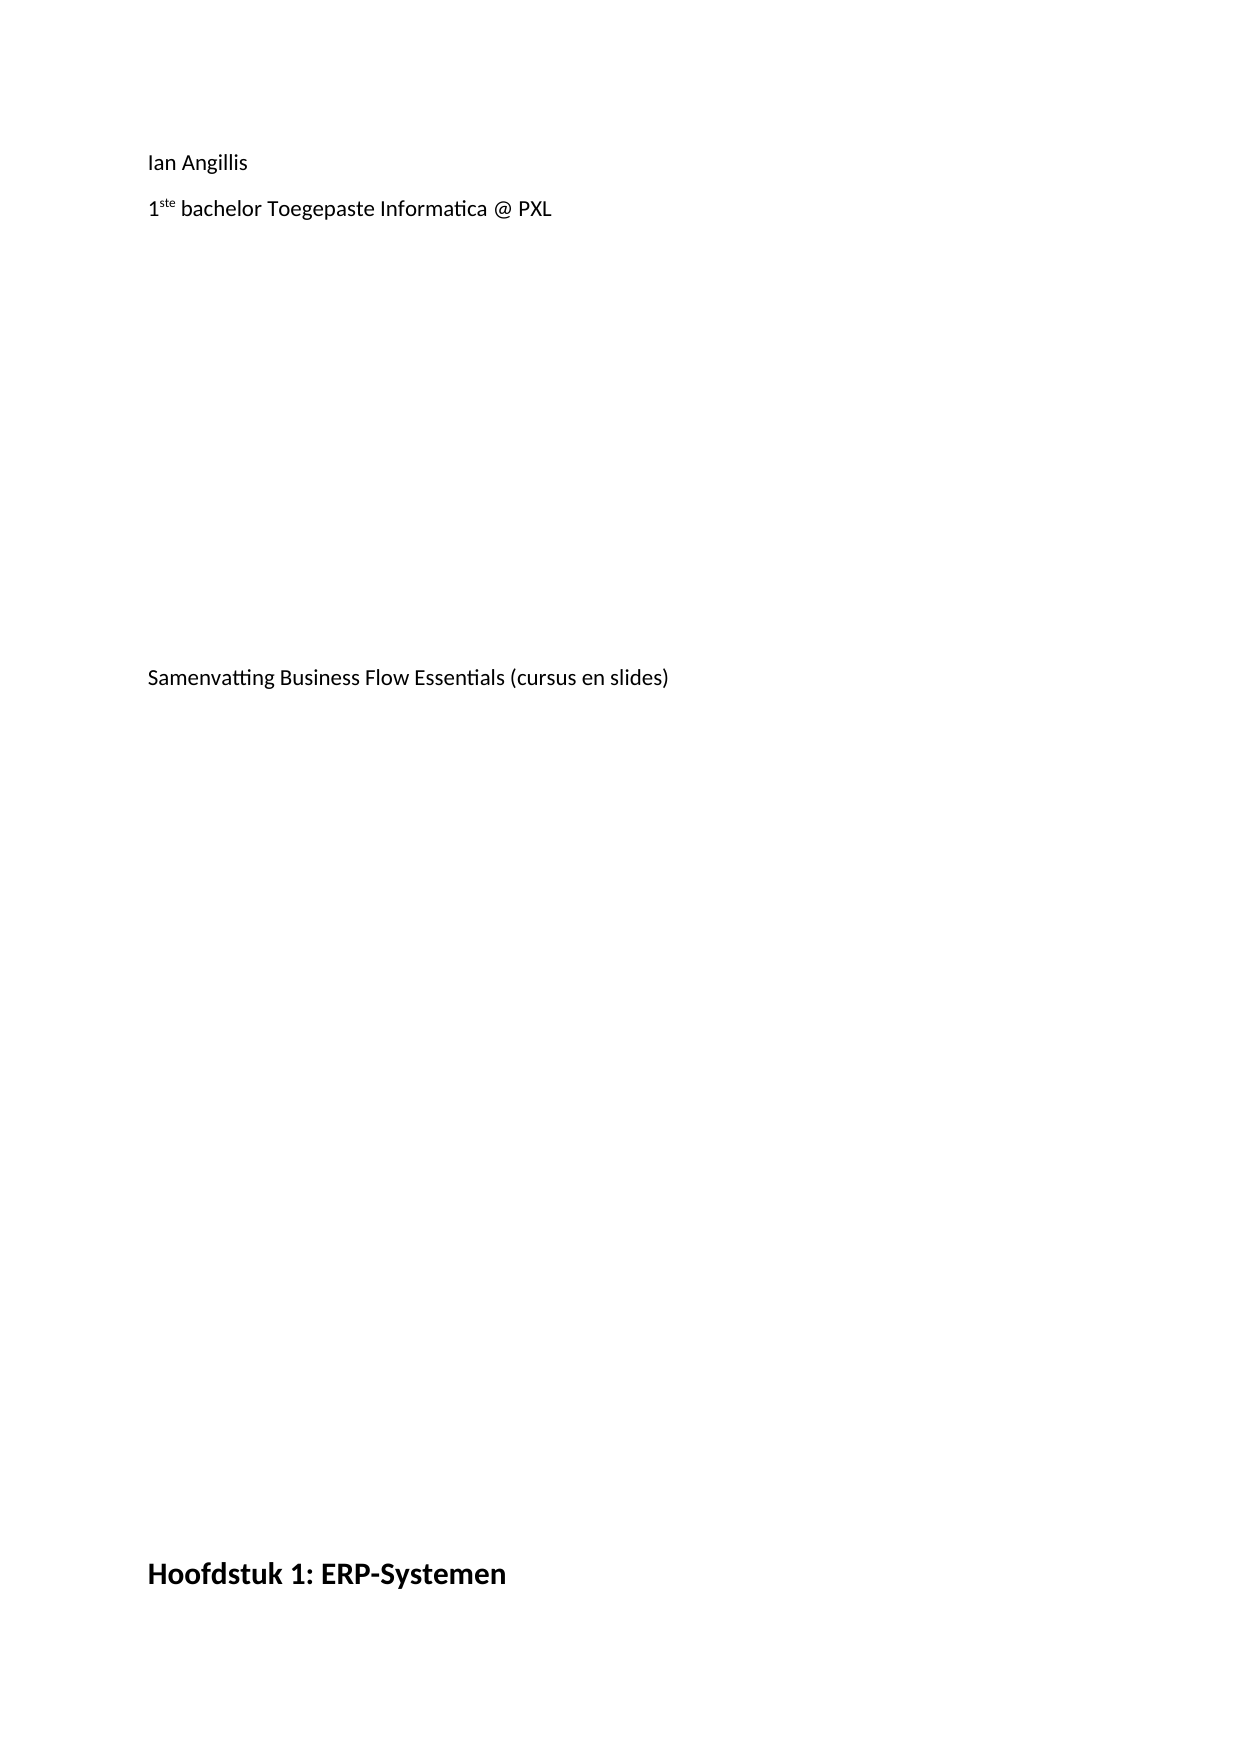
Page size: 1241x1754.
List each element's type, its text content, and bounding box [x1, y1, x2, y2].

text Hoofdstuk 1: ERP-Systemen [148, 1554, 1093, 1592]
text Ian Angillis [148, 148, 1093, 176]
text 1ste bachelor Toegepaste Informatica @ PXL [148, 194, 1093, 222]
text Samenvatting Business Flow Essentials (cursus en slides) [148, 663, 1093, 691]
